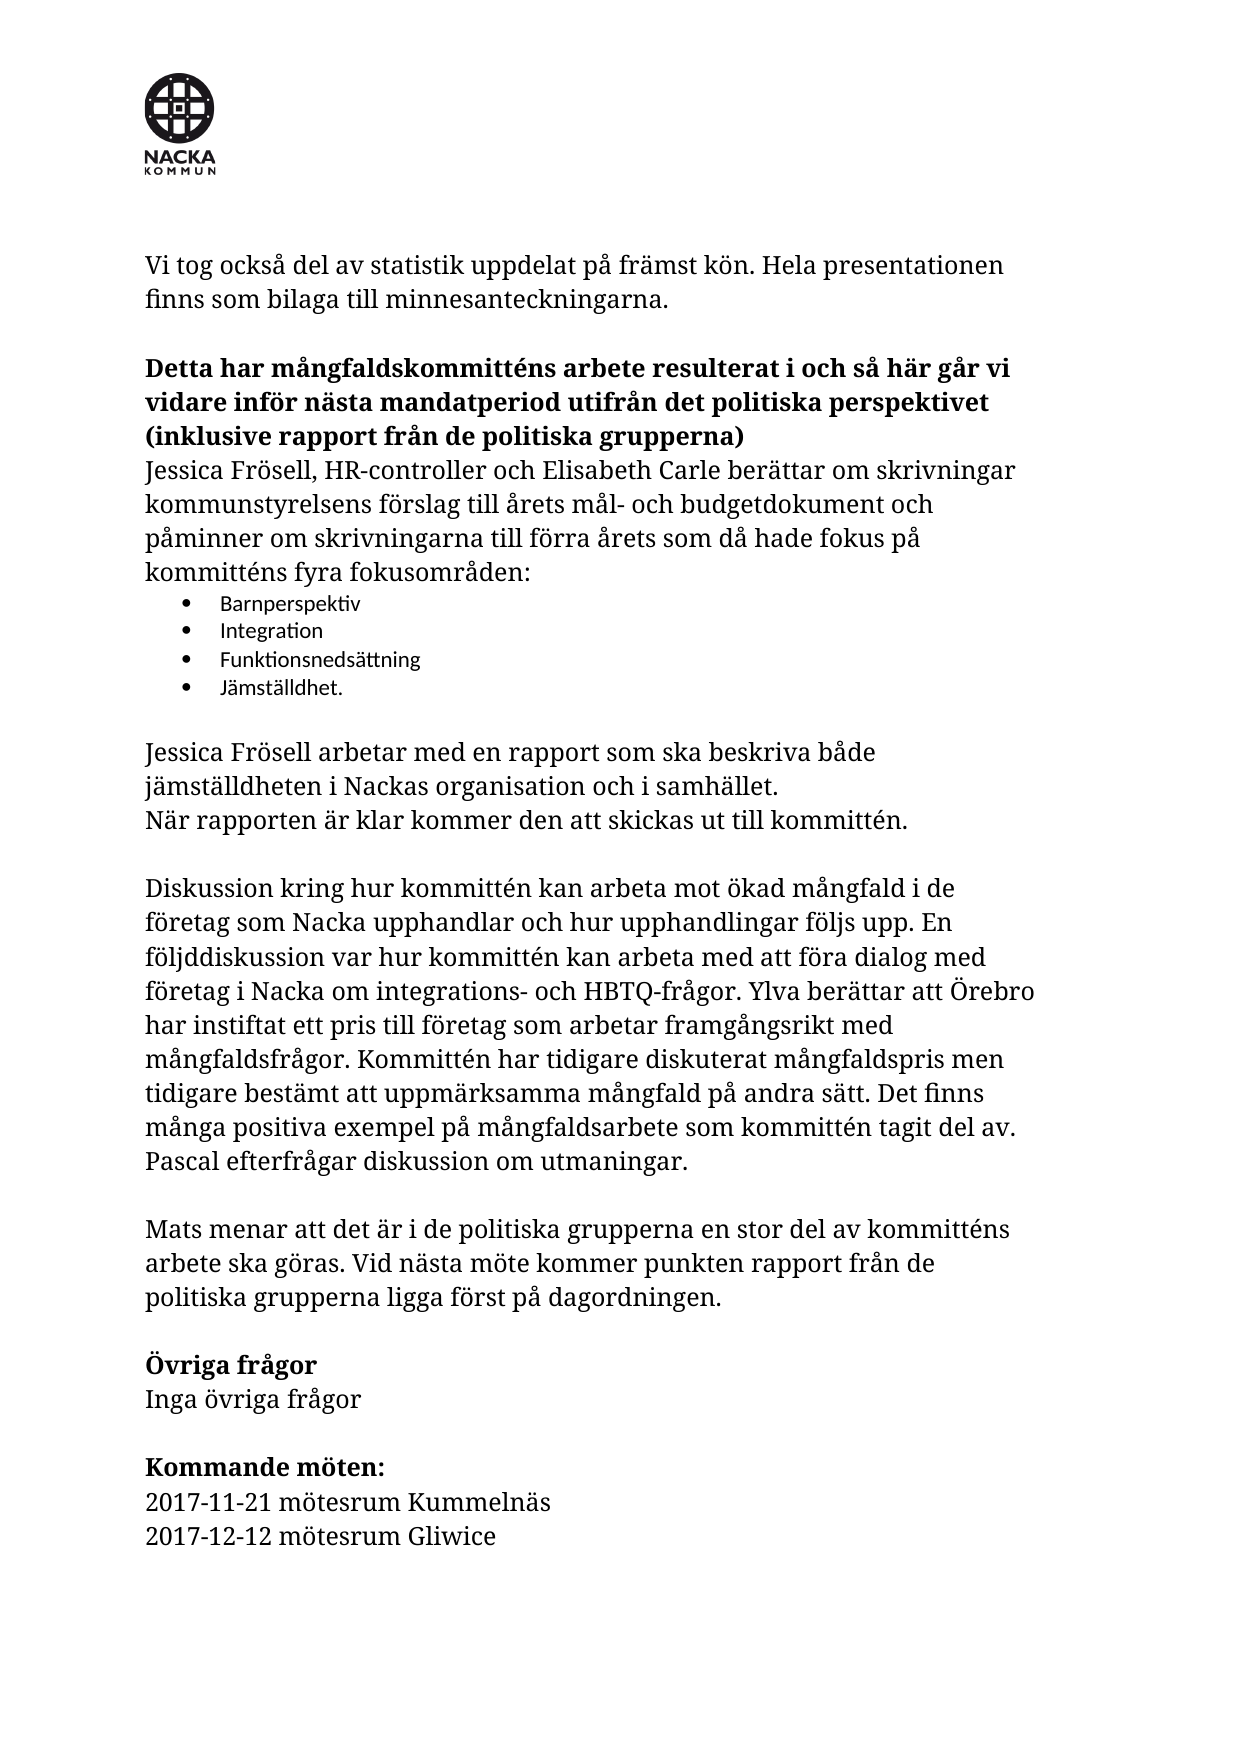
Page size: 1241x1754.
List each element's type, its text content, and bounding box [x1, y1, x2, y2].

text Mats menar att det är i de politiska grupperna en stor del av kommitténs arbete ska göras. Vid nästa möte kommer punkten rapport från de politiska grupperna ligga först på dagordningen. [145, 1212, 1036, 1314]
text Kommande möten: [145, 1450, 1036, 1484]
text Inga övriga frågor [145, 1382, 1036, 1416]
list Integration [182, 617, 1036, 645]
text 2017-12-12 mötesrum Gliwice [145, 1518, 1036, 1552]
text 2017-11-21 mötesrum Kummelnäs [145, 1484, 1036, 1518]
text Vi tog också del av statistik uppdelat på främst kön. Hela presentationen finns som bilaga till minnesanteckningarna. [145, 248, 1036, 316]
list Jämställdhet. [182, 673, 1036, 701]
picture [144, 73, 216, 175]
text Jessica Frösell arbetar med en rapport som ska beskriva både jämställdheten i Nackas organisation och i samhället. [145, 735, 1036, 803]
text Detta har mångfaldskommitténs arbete resulterat i och så här går vi vidare inför nästa mandatperiod utifrån det politiska perspektivet (inklusive rapport från de politiska grupperna) [145, 350, 1036, 452]
text Övriga frågor [145, 1348, 1036, 1382]
text Diskussion kring hur kommittén kan arbeta mot ökad mångfald i de företag som Nacka upphandlar och hur upphandlingar följs upp. En följddiskussion var hur kommittén kan arbeta med att föra dialog med företag i Nacka om integrations- och HBTQ-frågor. Ylva berättar att Örebro har instiftat ett pris till företag som arbetar framgångsrikt med mångfaldsfrågor. Kommittén har tidigare diskuterat mångfaldspris men tidigare bestämt att uppmärksamma mångfald på andra sätt. Det finns många positiva exempel på mångfaldsarbete som kommittén tagit del av. Pascal efterfrågar diskussion om utmaningar. [145, 871, 1036, 1178]
text När rapporten är klar kommer den att skickas ut till kommittén. [145, 803, 1036, 837]
list Funktionsnedsättning [182, 645, 1036, 673]
list Barnperspektiv [182, 589, 1036, 617]
text Jessica Frösell, HR-controller och Elisabeth Carle berättar om skrivningar kommunstyrelsens förslag till årets mål- och budgetdokument och påminner om skrivningarna till förra årets som då hade fokus på kommitténs fyra fokusområden: [145, 452, 1036, 589]
